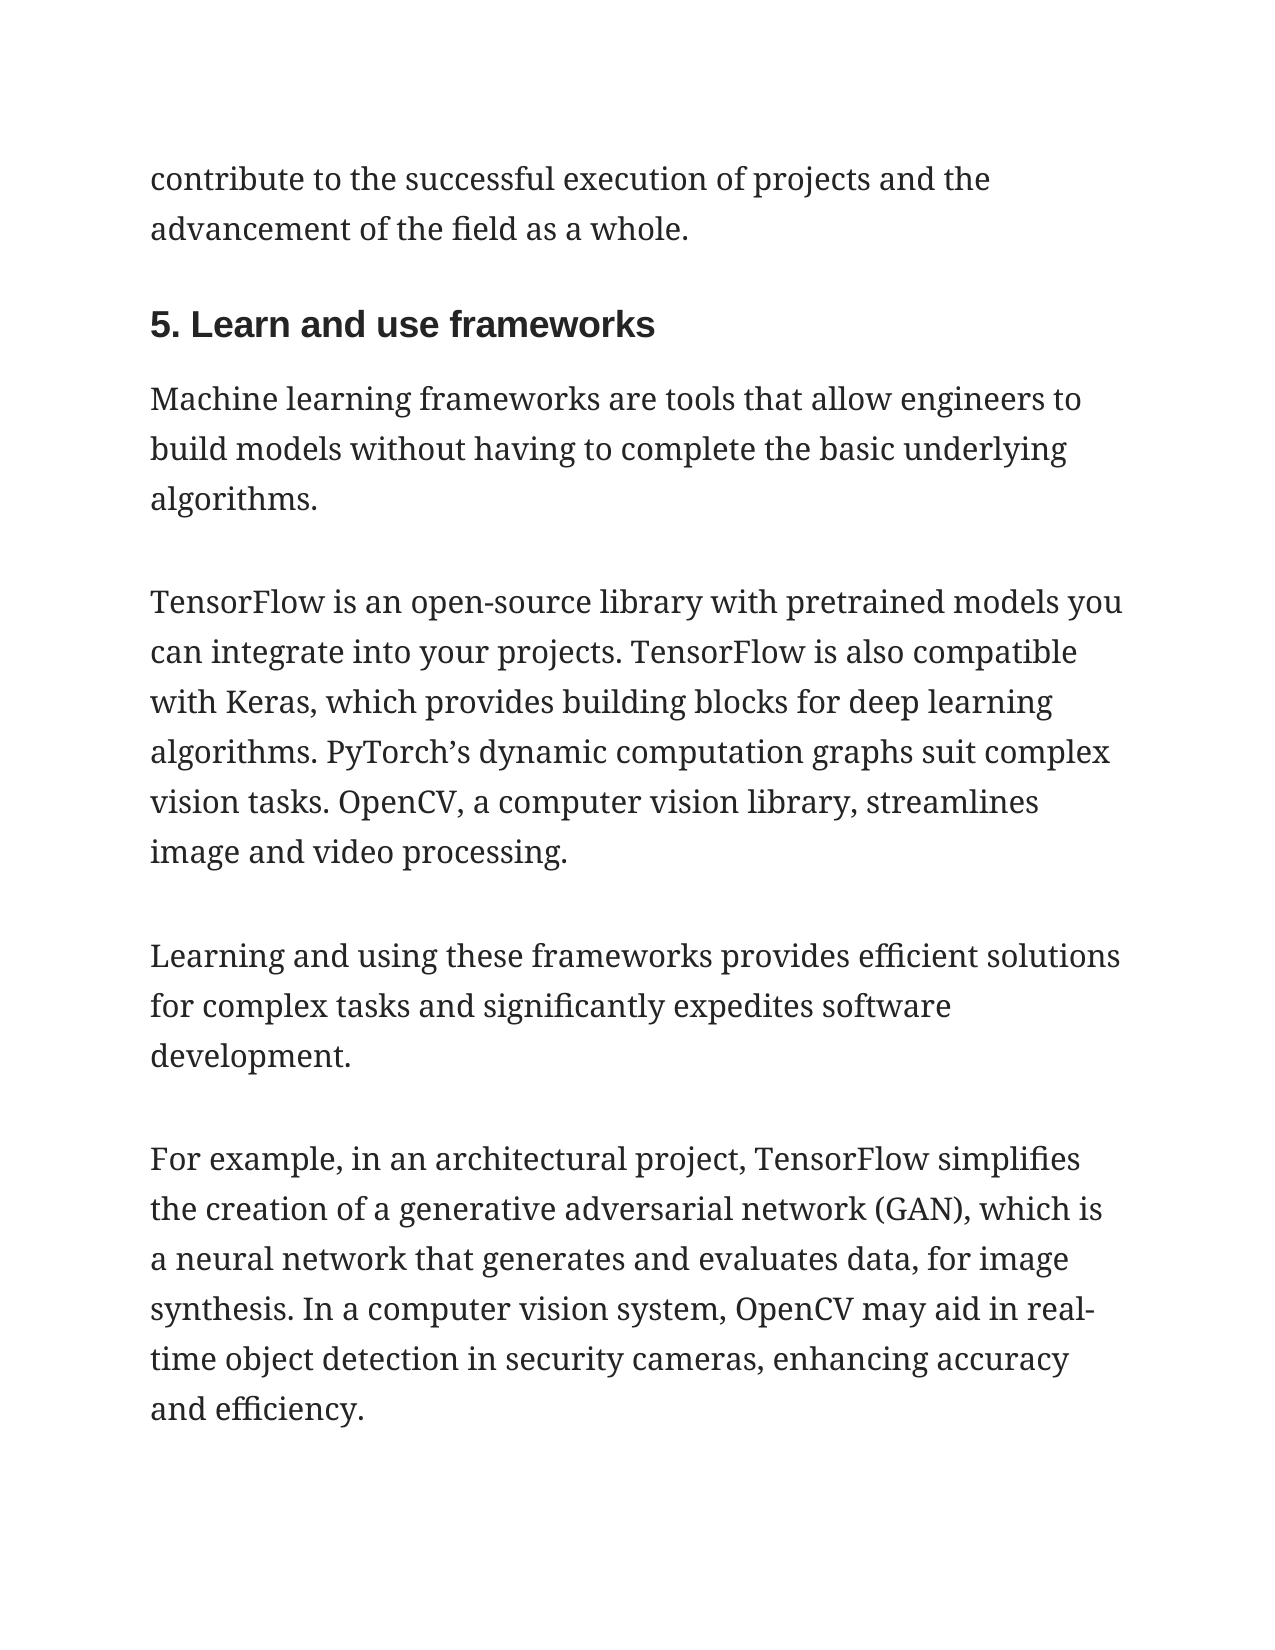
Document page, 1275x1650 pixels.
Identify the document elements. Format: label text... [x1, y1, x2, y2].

text For example, in an architectural project, TensorFlow simplifies the creation of a generative adversarial network (GAN), which is a neural network that generates and evaluates data, for image synthesis. In a computer vision system, OpenCV may aid in real-time object detection in security cameras, enhancing accuracy and efficiency. [150, 1130, 1125, 1430]
text Learning and using these frameworks provides efficient solutions for complex tasks and significantly expedites software development. [150, 926, 1125, 1076]
text TensorFlow is an open-source library with pretrained models you can integrate into your projects. TensorFlow is also compatible with Keras, which provides building blocks for deep learning algorithms. PyTorch’s dynamic computation graphs suit complex vision tasks. OpenCV, a computer vision library, streamlines image and video processing. [150, 573, 1125, 873]
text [150, 150, 1125, 250]
text Machine learning frameworks are tools that allow engineers to build models without having to complete the basic underlying algorithms. [150, 369, 1125, 519]
text 5. Learn and use frameworks [150, 299, 1125, 346]
